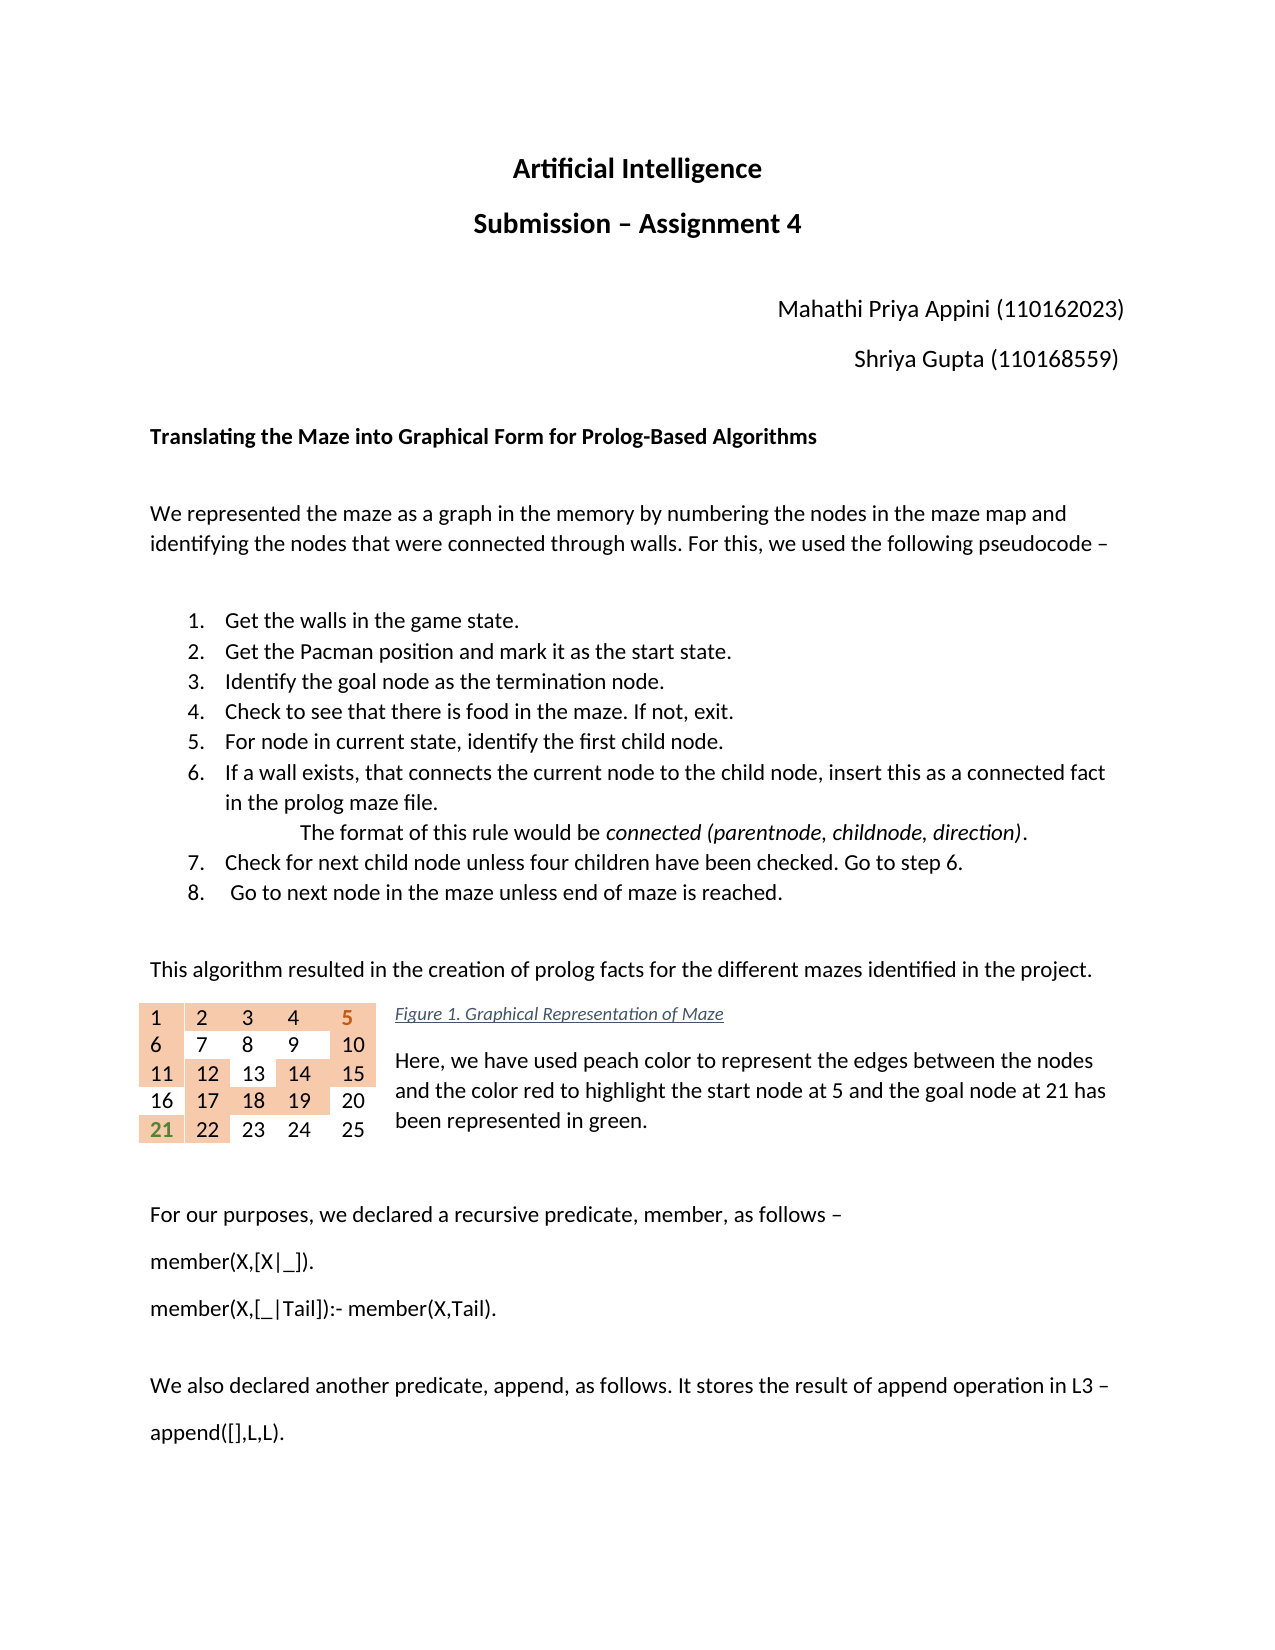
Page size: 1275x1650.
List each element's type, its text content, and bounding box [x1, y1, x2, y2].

table_header 4 [276, 1003, 330, 1031]
table_cell 9 [276, 1031, 330, 1059]
table_cell 22 [185, 1115, 230, 1143]
list The format of this rule would be connected (parentnode, childnode, direction). [225, 818, 1125, 846]
text Shriya Gupta (110168559) [150, 343, 1125, 403]
table_cell 23 [230, 1115, 276, 1143]
list Check to see that there is food in the maze. If not, exit. [187, 697, 1125, 725]
table_header 1 [139, 1003, 184, 1031]
table_cell 16 [139, 1087, 184, 1115]
list Go to next node in the maze unless end of maze is reached. [187, 878, 1125, 937]
list For node in current state, identify the first child node. [187, 727, 1125, 756]
table_cell 20 [330, 1087, 376, 1115]
list Check for next child node unless four children have been checked. Go to step 6. [187, 848, 1125, 876]
text Here, we have used peach color to represent the edges between the nodes and the color red to highlight the start node at 5 and the goal node at 21 has been represented in green. [376, 1046, 1125, 1135]
text Figure 1. Graphical Representation of Maze [150, 1002, 1125, 1025]
table_cell 12 [185, 1059, 230, 1087]
table_header 3 [230, 1003, 276, 1031]
text We represented the maze as a graph in the memory by numbering the nodes in the maze map and identifying the nodes that were connected through walls. For this, we used the following pseudocode – [150, 469, 1125, 588]
table_header 2 [185, 1003, 230, 1031]
table_cell 18 [230, 1087, 276, 1115]
list Identify the goal node as the termination node. [187, 667, 1125, 695]
table_cell 10 [330, 1031, 376, 1059]
list If a wall exists, that connects the current node to the child node, insert this as a connected fact in the prolog maze file. [187, 758, 1125, 816]
table_cell 6 [139, 1031, 184, 1059]
table_cell 21 [139, 1115, 184, 1143]
list Get the Pacman position and mark it as the start state. [187, 637, 1125, 665]
table_cell 24 [276, 1115, 330, 1143]
table_cell 11 [139, 1059, 184, 1087]
list Get the walls in the game state. [187, 607, 1125, 635]
text member(X,[_|Tail]):- member(X,Tail). [150, 1294, 1125, 1352]
table_cell 25 [330, 1115, 376, 1143]
text For our purposes, we declared a recursive predicate, member, as follows – [150, 1200, 1125, 1228]
text Translating the Maze into Graphical Form for Prolog-Based Algorithms [150, 422, 1125, 450]
table_cell 19 [276, 1087, 330, 1115]
text Submission – Assignment 4 [150, 205, 1125, 241]
text member(X,[X|_]). [150, 1247, 1125, 1275]
text append([],L,L). [150, 1418, 1125, 1446]
table_cell 15 [330, 1059, 376, 1087]
text Mahathi Priya Appini (110162023) [150, 260, 1125, 324]
text We also declared another predicate, append, as follows. It stores the result of append operation in L3 – [150, 1371, 1125, 1399]
table_header 5 [330, 1003, 376, 1031]
table_cell 7 [185, 1031, 230, 1059]
text This algorithm resulted in the creation of prolog facts for the different mazes identified in the project. [150, 956, 1125, 984]
text Artificial Intelligence [150, 150, 1125, 186]
table_cell 8 [230, 1031, 276, 1059]
table_cell 13 [230, 1059, 276, 1087]
table_cell 17 [185, 1087, 230, 1115]
table_cell 14 [276, 1059, 330, 1087]
